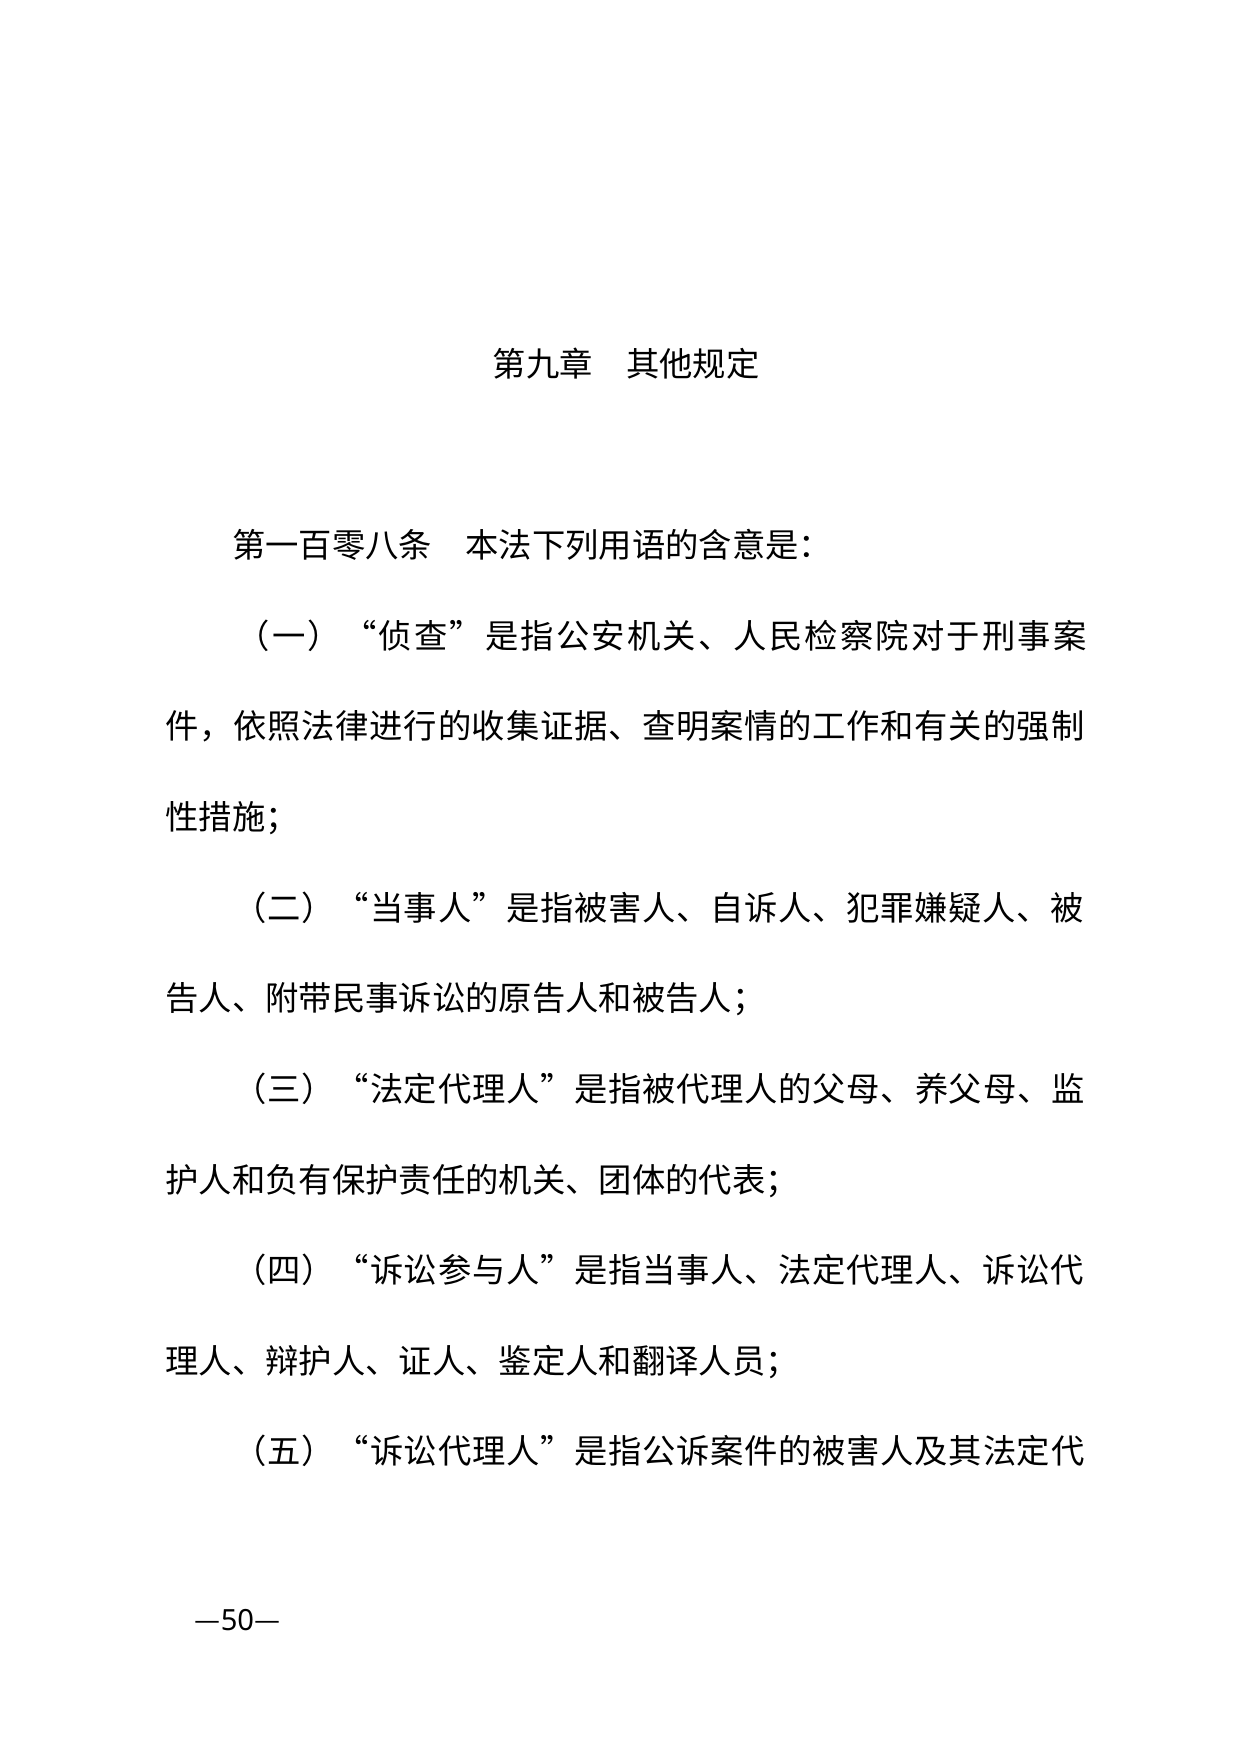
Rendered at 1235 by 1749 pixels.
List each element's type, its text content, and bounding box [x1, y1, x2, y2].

text 第一百零八条 本法下列用语的含意是： [165, 498, 1087, 588]
text （二）“当事人”是指被害人、自诉人、犯罪嫌疑人、被告人、附带民事诉讼的原告人和被告人； [165, 860, 1087, 1042]
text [165, 1404, 1087, 1495]
text （一）“侦查”是指公安机关、人民检察院对于刑事案件，依照法律进行的收集证据、查明案情的工作和有关的强制性措施； [165, 588, 1087, 860]
text （三）“法定代理人”是指被代理人的父母、养父母、监护人和负有保护责任的机关、团体的代表； [165, 1042, 1087, 1223]
text （四）“诉讼参与人”是指当事人、法定代理人、诉讼代理人、辩护人、证人、鉴定人和翻译人员； [165, 1223, 1087, 1404]
text 第九章 其他规定 [165, 317, 1087, 407]
